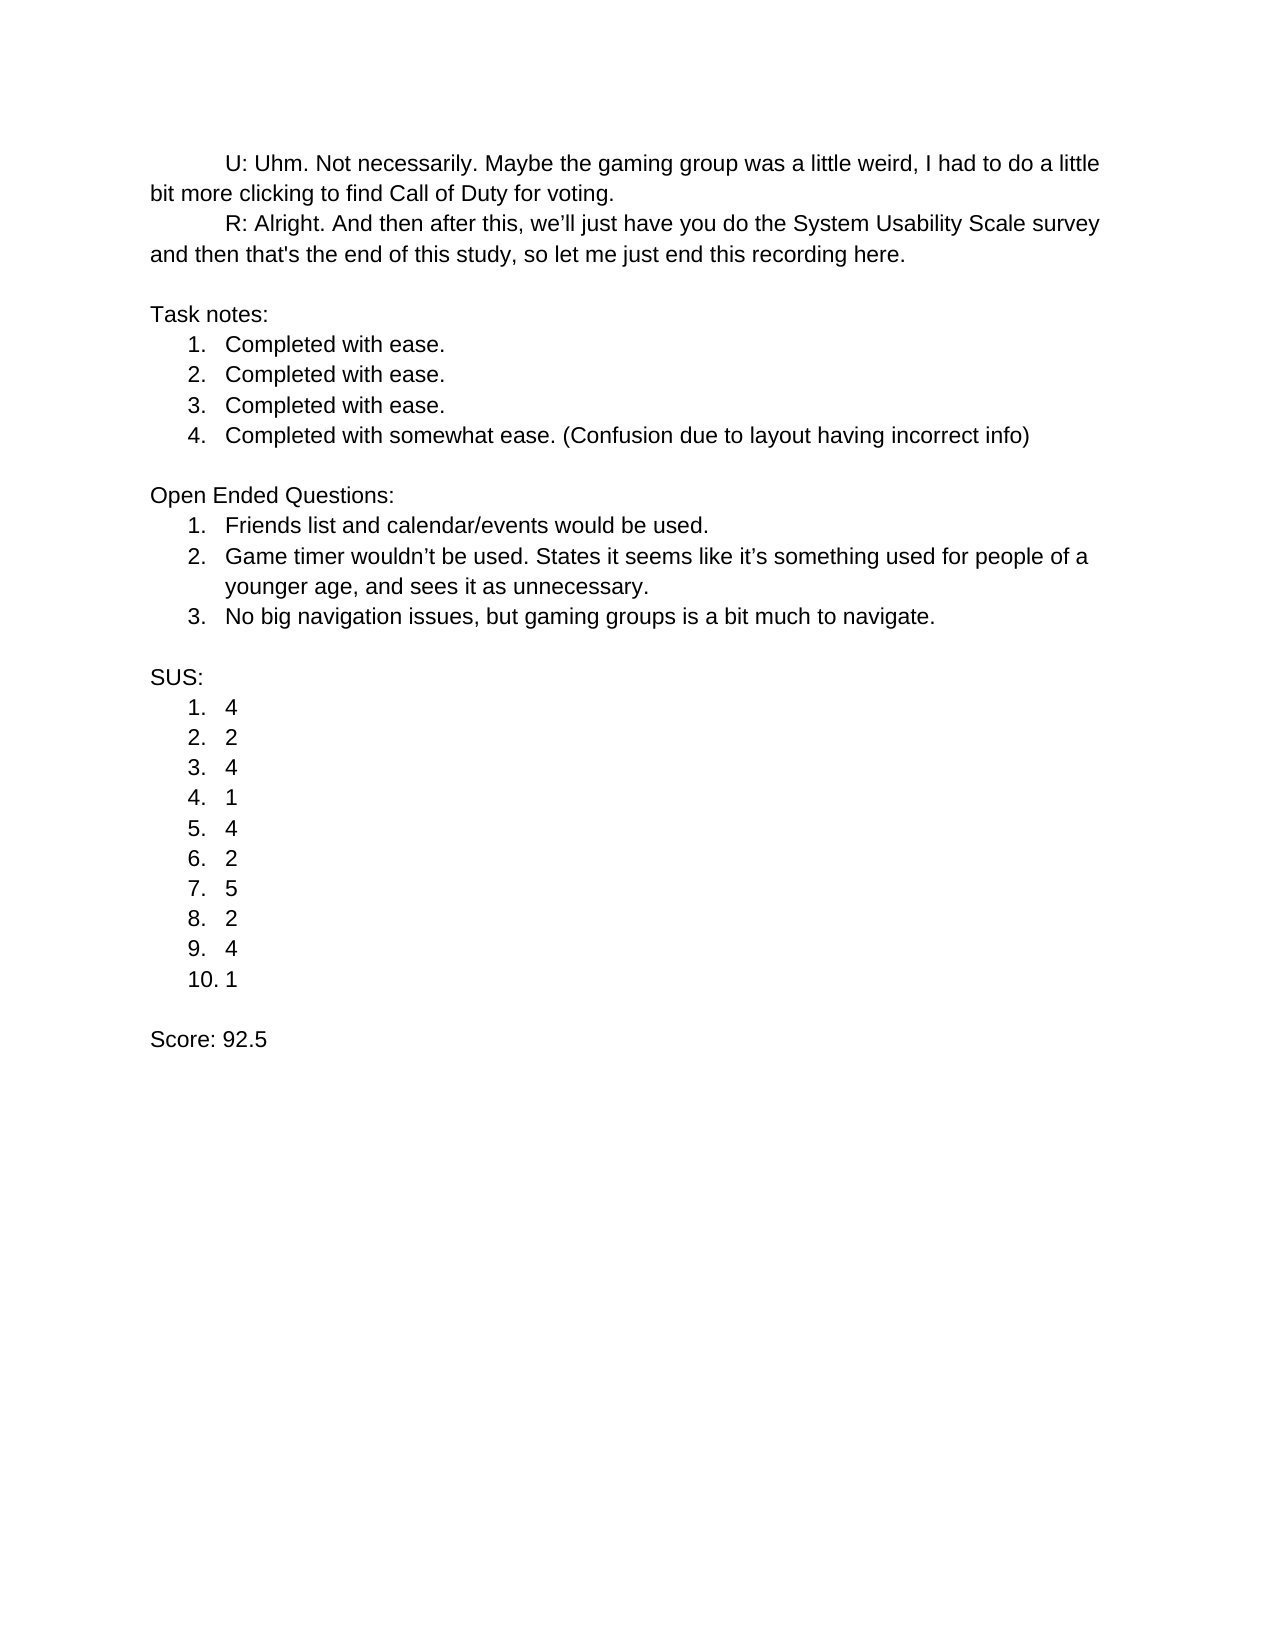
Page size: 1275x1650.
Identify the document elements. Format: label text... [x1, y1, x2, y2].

list 4 [187, 935, 1125, 962]
text U: Uhm. Not necessarily. Maybe the gaming group was a little weird, I had to do a little bit more clicking to find Call of Duty for voting. [150, 150, 1125, 207]
text Task notes: [150, 301, 1125, 327]
list 2 [187, 905, 1125, 932]
list Completed with ease. [187, 331, 1125, 358]
list Completed with ease. [187, 392, 1125, 418]
list 2 [187, 724, 1125, 750]
list 4 [187, 694, 1125, 720]
list Game timer wouldn’t be used. States it seems like it’s something used for people of a younger age, and sees it as unnecessary. [187, 543, 1125, 599]
list No big navigation issues, but gaming groups is a bit much to navigate. [187, 603, 1125, 629]
text Open Ended Questions: [150, 482, 1125, 509]
list Friends list and calendar/events would be used. [187, 512, 1125, 539]
list Completed with ease. [187, 361, 1125, 388]
list 4 [187, 754, 1125, 781]
list 2 [187, 845, 1125, 871]
list Completed with somewhat ease. (Confusion due to layout having incorrect info) [187, 422, 1125, 448]
list 5 [187, 875, 1125, 901]
text Score: 92.5 [150, 1026, 1125, 1052]
text SUS: [150, 663, 1125, 690]
list 1 [187, 966, 1125, 992]
list 1 [187, 784, 1125, 811]
text R: Alright. And then after this, we’ll just have you do the System Usability Scale survey and then that's the end of this study, so let me just end this recording here. [150, 210, 1125, 267]
list 4 [187, 814, 1125, 841]
